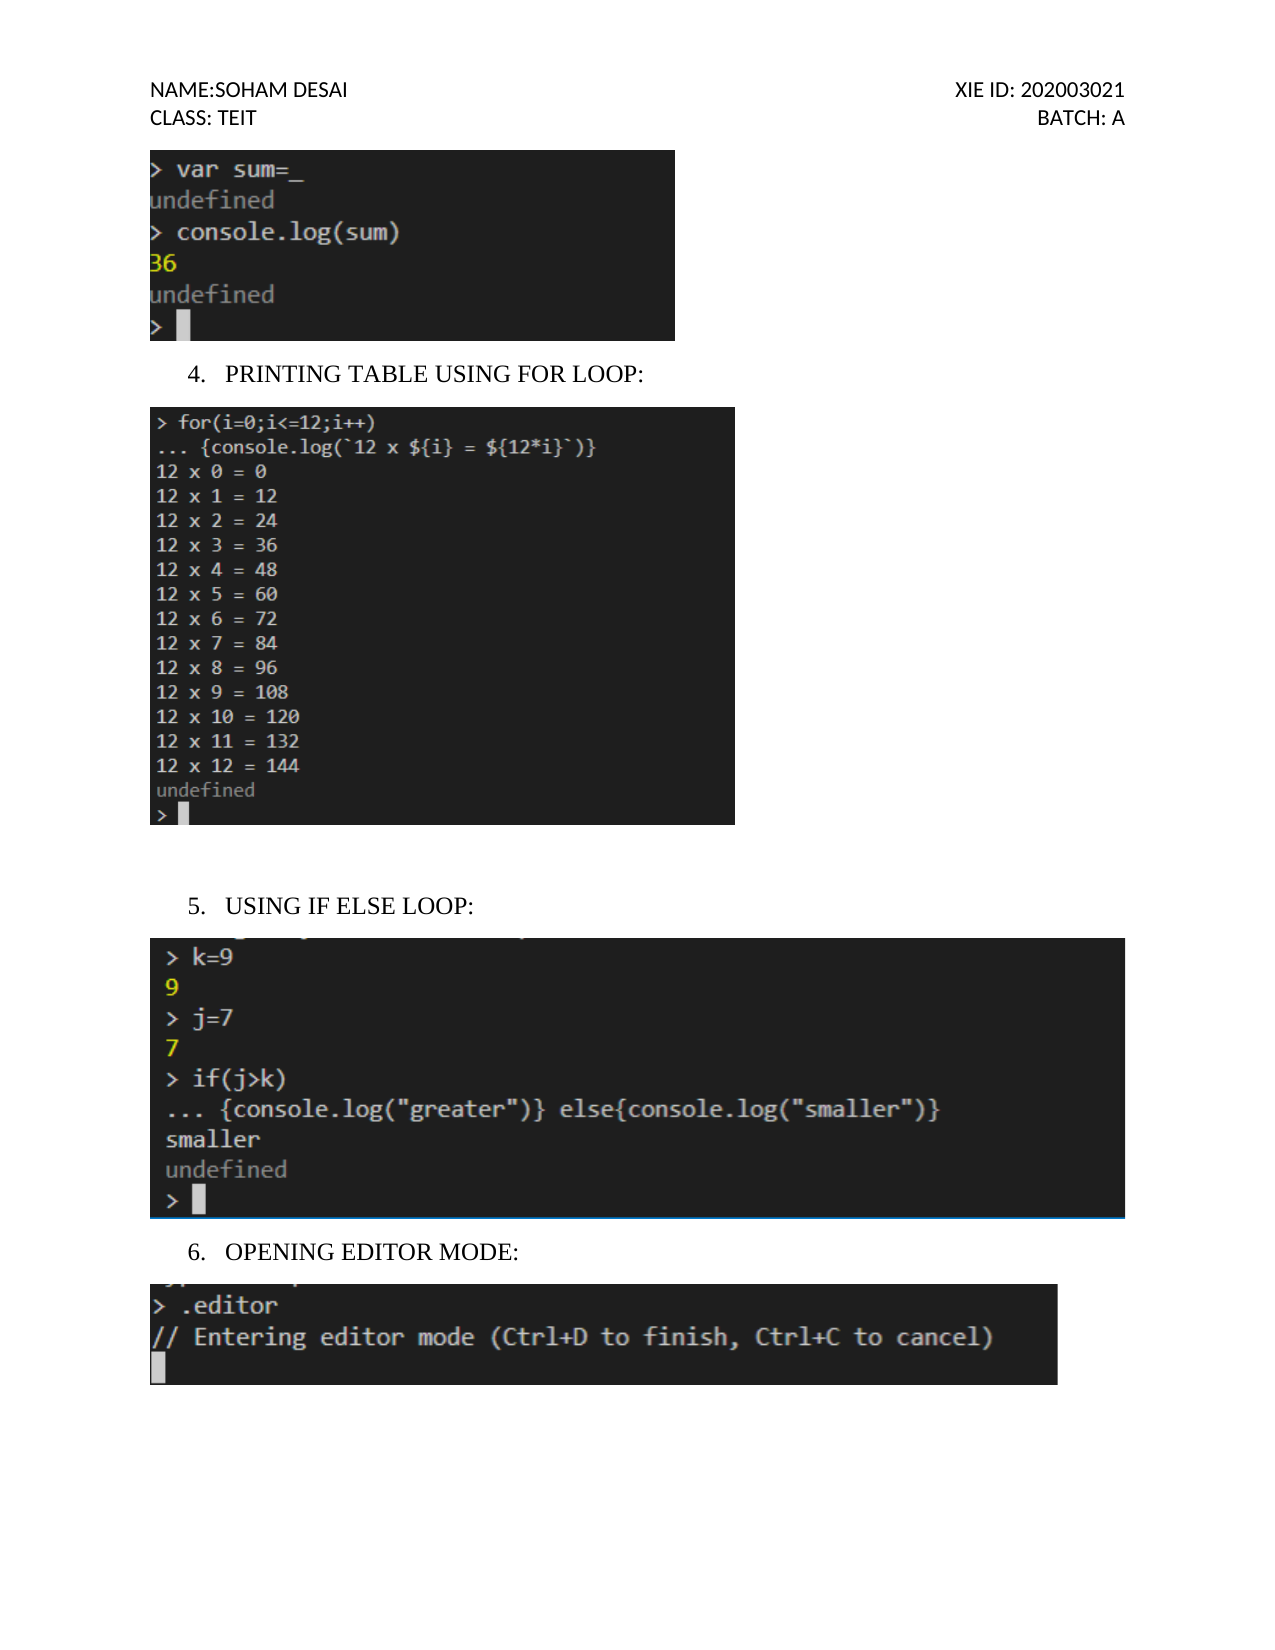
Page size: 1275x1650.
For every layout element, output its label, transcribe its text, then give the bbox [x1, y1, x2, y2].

list OPENING EDITOR MODE: [187, 1237, 1125, 1266]
picture [150, 938, 1125, 1219]
list PRINTING TABLE USING FOR LOOP: [187, 359, 1125, 388]
picture [150, 407, 735, 825]
picture [150, 150, 675, 341]
list USING IF ELSE LOOP: [187, 891, 1125, 920]
picture [150, 1284, 1058, 1385]
